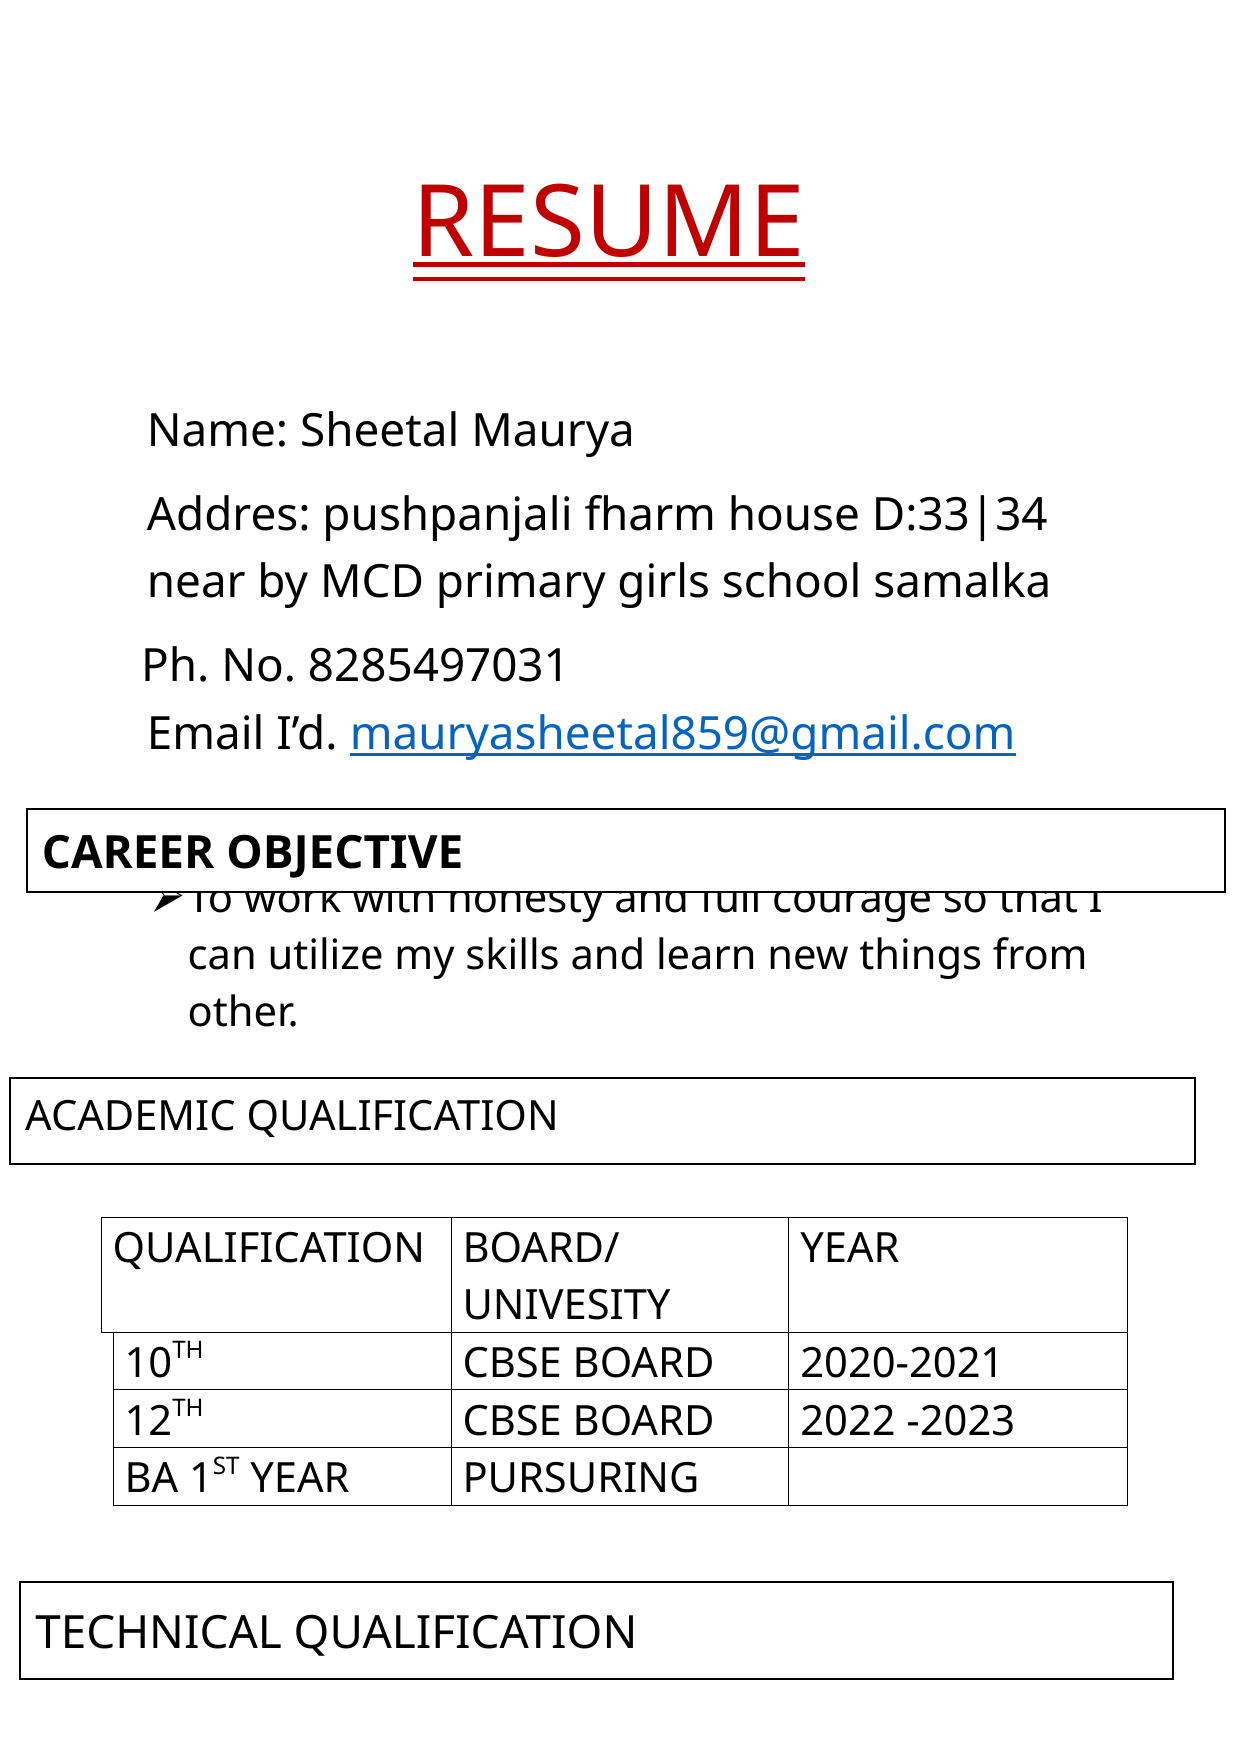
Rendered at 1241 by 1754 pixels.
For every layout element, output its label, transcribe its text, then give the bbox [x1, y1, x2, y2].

table_cell BA 1ST YEAR [114, 1448, 451, 1505]
text Name: Sheetal Maurya [147, 398, 1128, 460]
text RESUME [412, 150, 1128, 286]
table_cell CBSE BOARD [452, 1390, 788, 1447]
table_header QUALIFICATION [102, 1218, 451, 1332]
table_cell 2020-2021 [789, 1333, 1127, 1389]
table_cell 2022 -2023 [789, 1390, 1127, 1447]
table_cell PURSURING [452, 1448, 788, 1505]
table_cell CBSE BOARD [452, 1333, 788, 1389]
text Ph. No. 8285497031 [141, 633, 1128, 695]
text Addres: pushpanjali fharm house D:33|34 near by MCD primary girls school samalka [147, 482, 1128, 611]
table_cell 12TH [114, 1390, 451, 1447]
table_cell 10TH [114, 1333, 451, 1389]
table_header YEAR [789, 1218, 1127, 1332]
table_cell [789, 1448, 1127, 1505]
list To work with honesty and full courage so that I can utilize my skills and learn new things from other. [150, 893, 1128, 1038]
text Email I’d. mauryasheetal859@gmail.com [147, 700, 1128, 763]
table_header BOARD/ UNIVESITY [452, 1218, 788, 1332]
